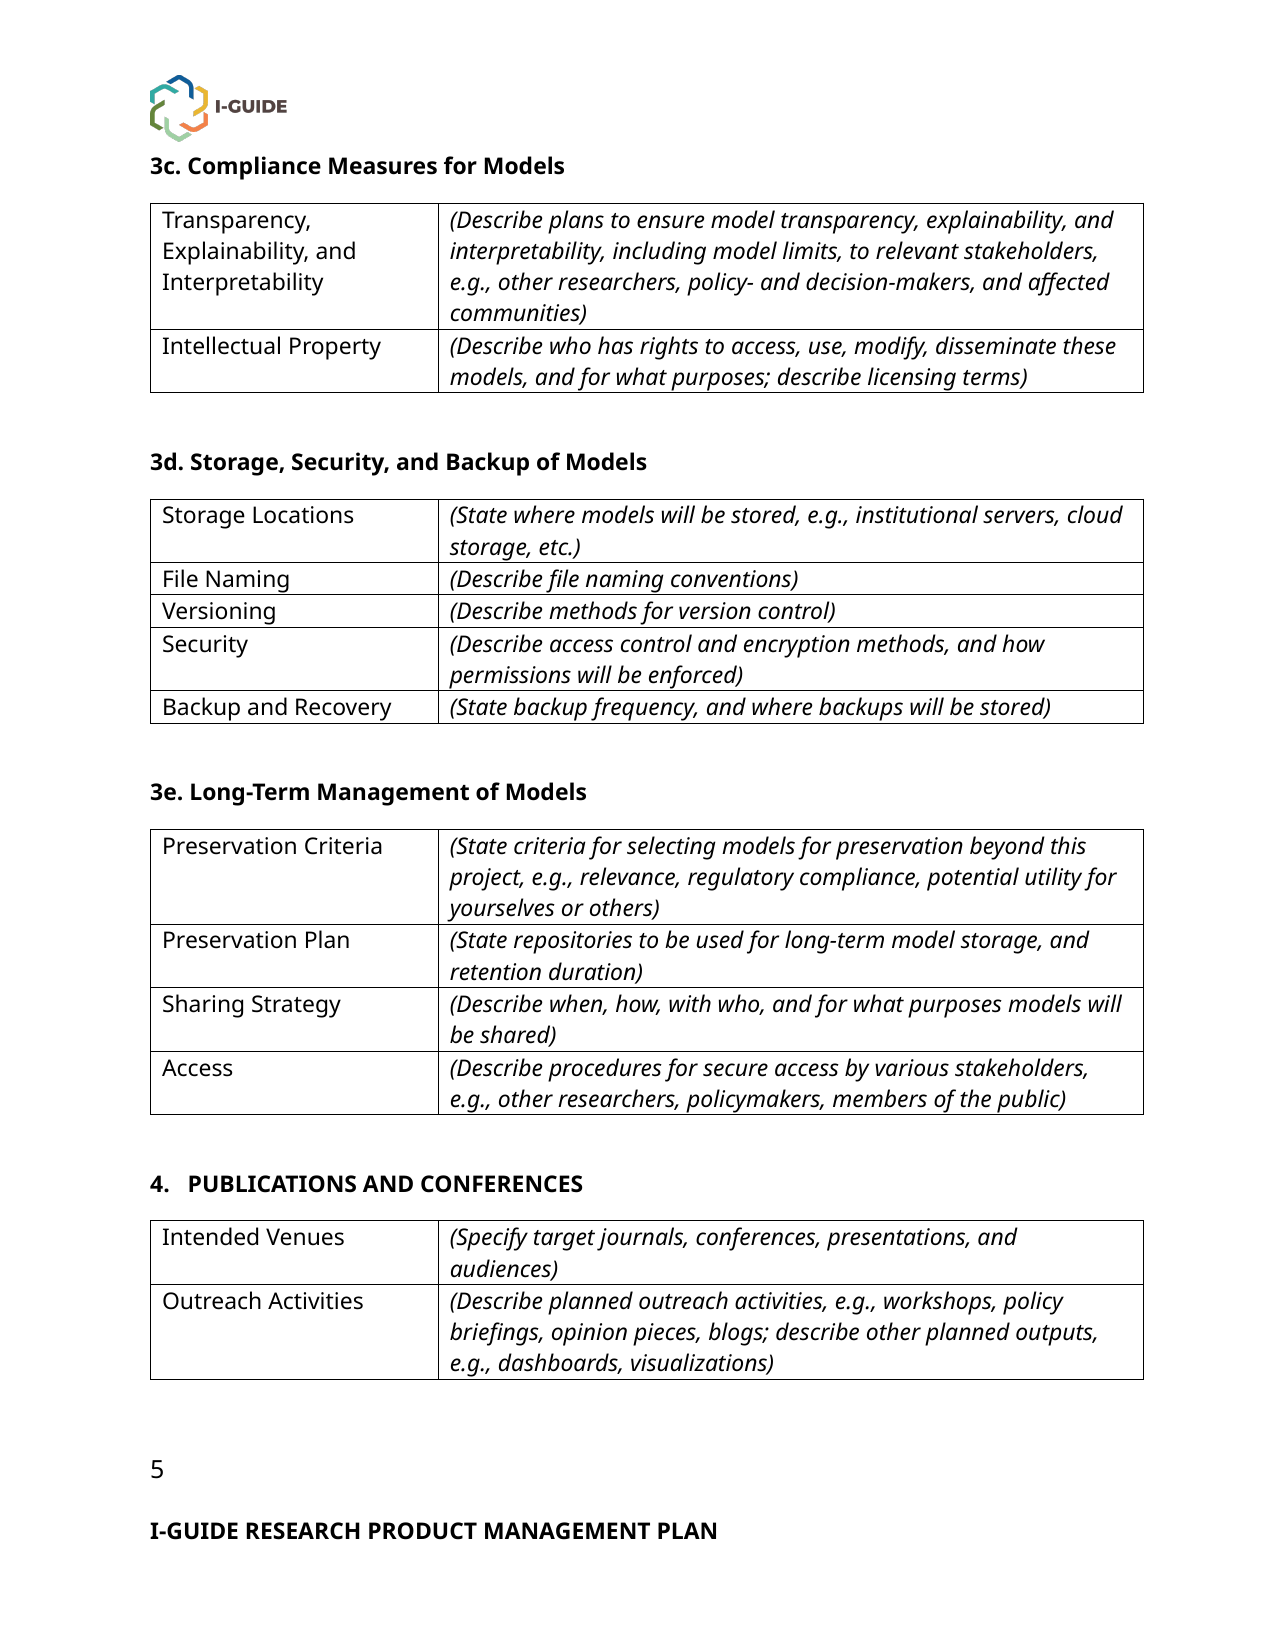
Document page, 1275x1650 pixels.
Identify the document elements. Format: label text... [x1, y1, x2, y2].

list PUBLICATIONS AND CONFERENCES [150, 1168, 1125, 1199]
table_header Transparency, Explainability, and Interpretability [151, 204, 438, 329]
picture [150, 75, 287, 142]
table_header Intended Venues [151, 1221, 438, 1284]
table_header (Specify target journals, conferences, presentations, and audiences) [439, 1221, 1143, 1284]
table_cell Security [151, 628, 438, 690]
text 3e. Long-Term Management of Models [150, 776, 1125, 807]
table_header (Describe plans to ensure model transparency, explainability, and interpretability, including model limits, to relevant stakeholders, e.g., other researchers, policy- and decision-makers, and affected communities) [439, 204, 1143, 329]
table_cell (Describe when, how, with who, and for what purposes models will be shared) [439, 988, 1143, 1051]
table_cell Preservation Plan [151, 925, 438, 987]
table_cell Backup and Recovery [151, 691, 438, 722]
table_cell (State backup frequency, and where backups will be stored) [439, 691, 1143, 722]
text 3d. Storage, Security, and Backup of Models [150, 446, 1125, 477]
table_header (State where models will be stored, e.g., institutional servers, cloud storage, etc.) [439, 500, 1143, 562]
table_cell Intellectual Property [151, 330, 438, 392]
table_header Storage Locations [151, 500, 438, 562]
table_cell Access [151, 1052, 438, 1114]
table_cell (Describe access control and encryption methods, and how permissions will be enforced) [439, 628, 1143, 690]
table_cell (Describe methods for version control) [439, 595, 1143, 627]
table_header Preservation Criteria [151, 830, 438, 923]
table_header (State criteria for selecting models for preservation beyond this project, e.g., relevance, regulatory compliance, potential utility for yourselves or others) [439, 830, 1143, 923]
table_cell (State repositories to be used for long-term model storage, and retention duration) [439, 925, 1143, 987]
table_cell (Describe file naming conventions) [439, 563, 1143, 594]
text 3c. Compliance Measures for Models [150, 150, 1125, 181]
table_cell Sharing Strategy [151, 988, 438, 1051]
table_cell File Naming [151, 563, 438, 594]
table_cell Versioning [151, 595, 438, 627]
table_cell (Describe planned outreach activities, e.g., workshops, policy briefings, opinion pieces, blogs; describe other planned outputs, e.g., dashboards, visualizations) [439, 1285, 1143, 1379]
table_cell (Describe procedures for secure access by various stakeholders, e.g., other researchers, policymakers, members of the public) [439, 1052, 1143, 1114]
table_cell Outreach Activities [151, 1285, 438, 1379]
table_cell (Describe who has rights to access, use, modify, disseminate these models, and for what purposes; describe licensing terms) [439, 330, 1143, 392]
